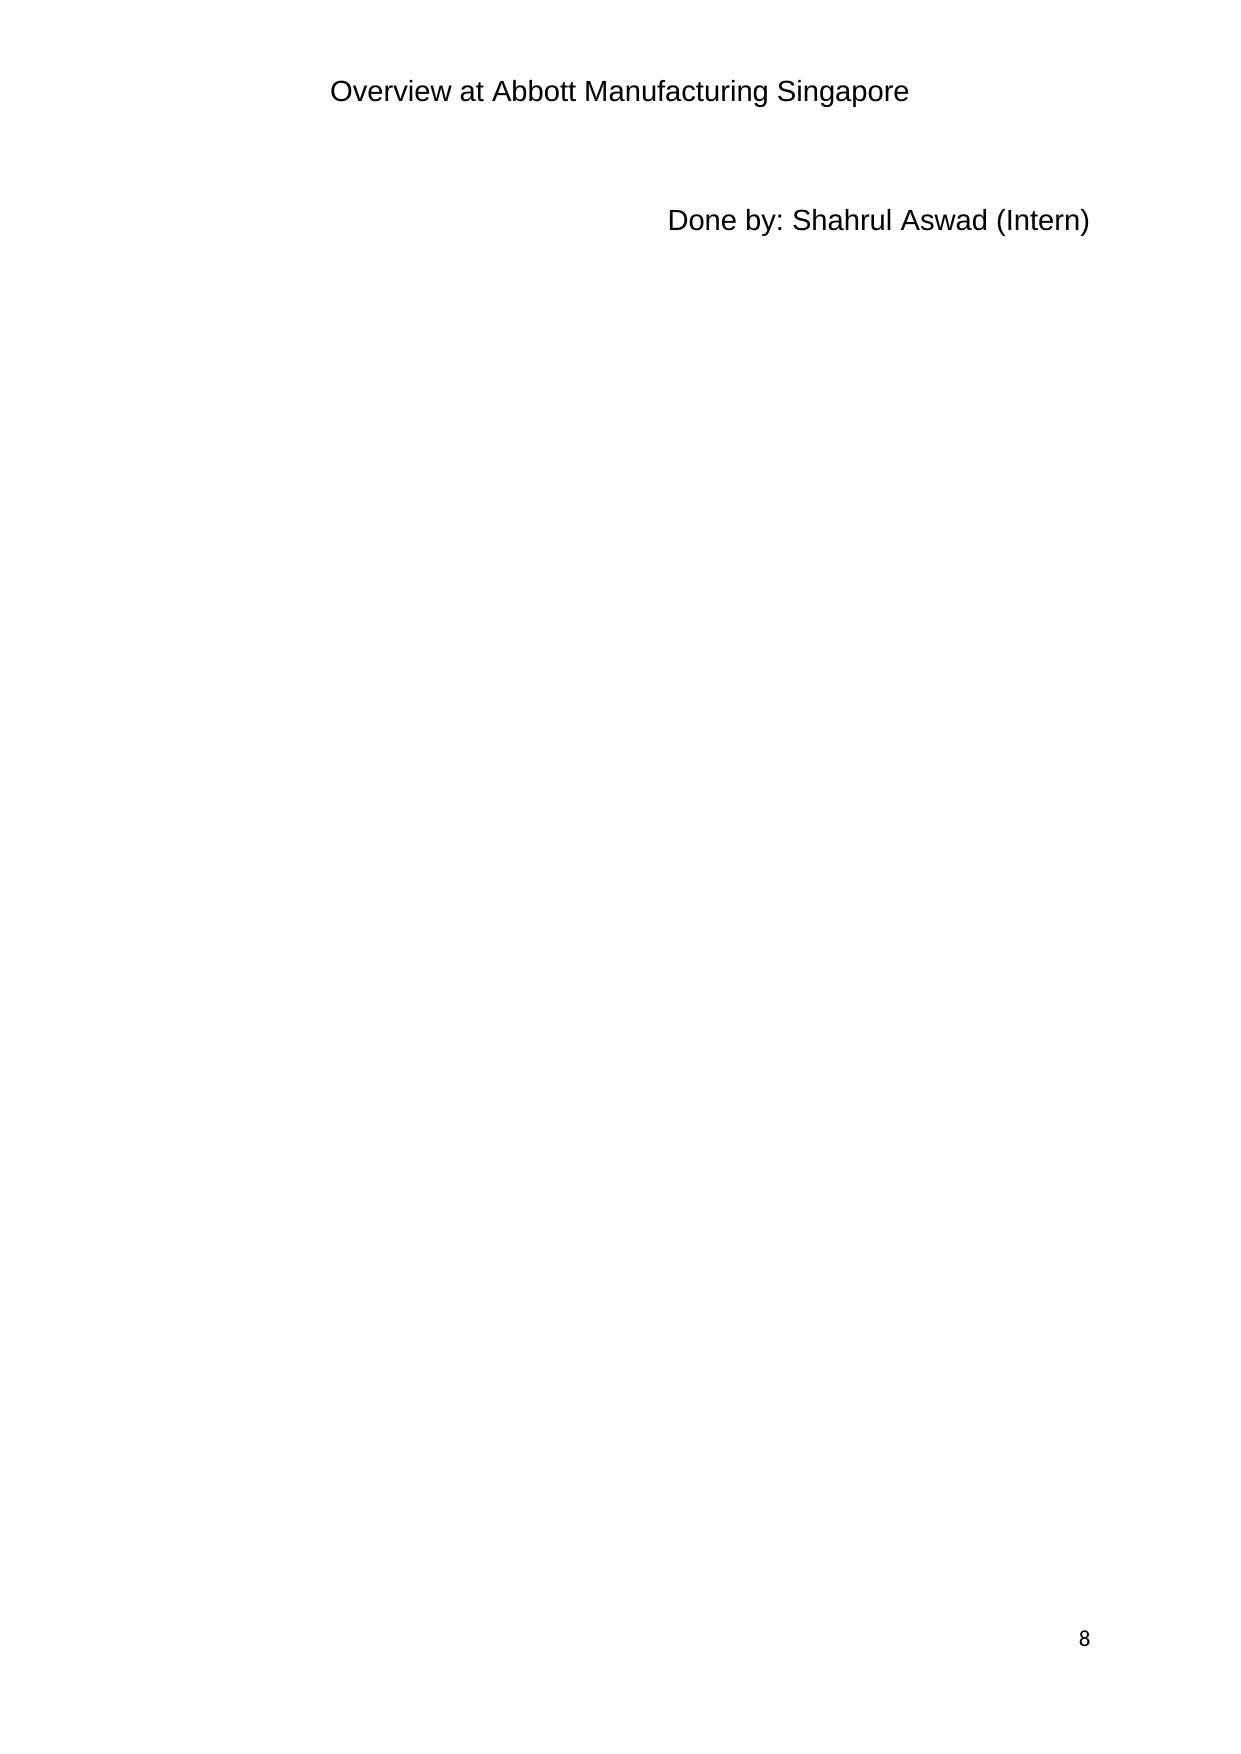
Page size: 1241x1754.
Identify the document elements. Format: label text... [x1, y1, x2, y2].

text Done by: Shahrul Aswad (Intern) [150, 203, 1090, 236]
